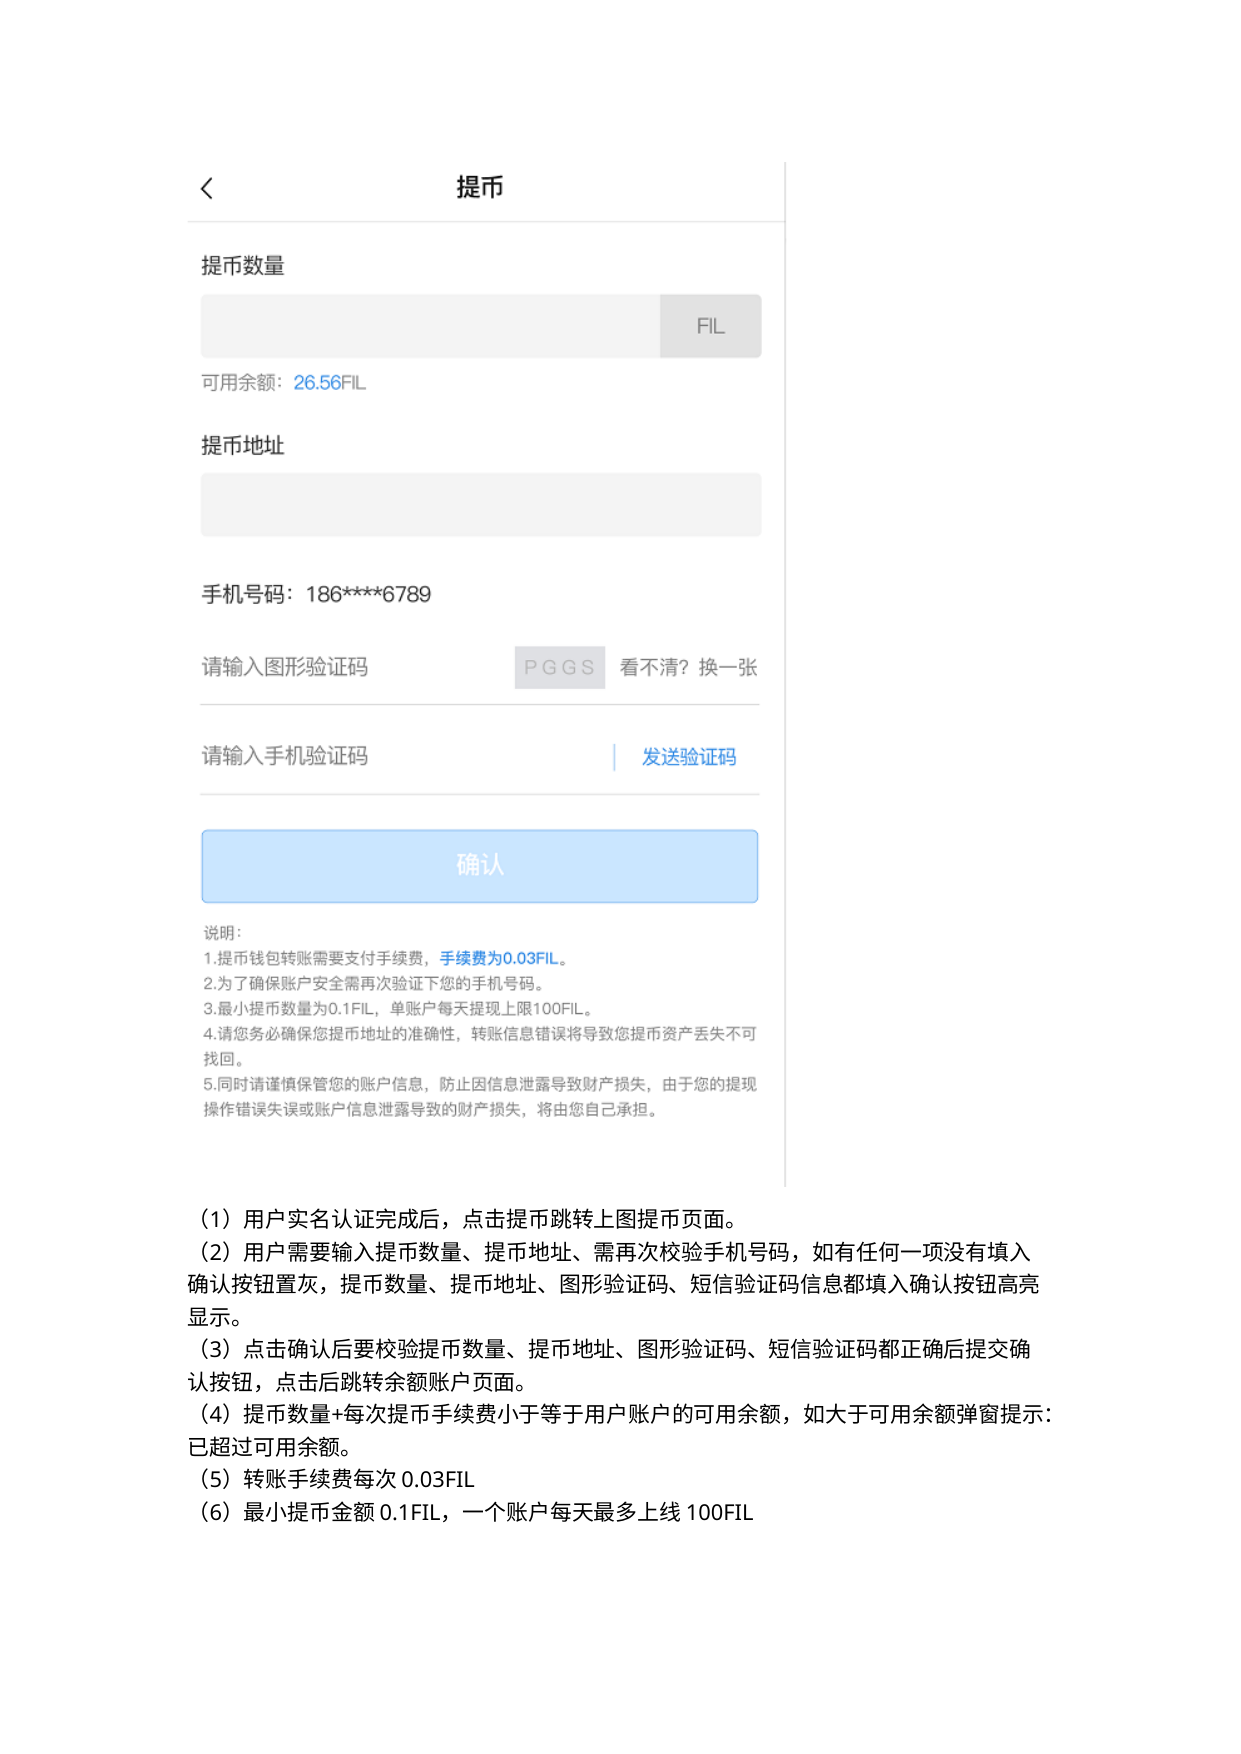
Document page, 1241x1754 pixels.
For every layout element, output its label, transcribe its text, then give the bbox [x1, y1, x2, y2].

list （4）提币数量+每次提币手续费小于等于用户账户的可用余额，如大于可用余额弹窗提示：已超过可用余额。 [187, 1397, 1053, 1462]
list （6）最小提币金额0.1FIL，一个账户每天最多上线100FIL [187, 1494, 1053, 1527]
list （1）用户实名认证完成后，点击提币跳转上图提币页面。 [187, 1202, 1053, 1234]
picture [187, 162, 787, 1187]
list （5）转账手续费每次0.03FIL [187, 1462, 1053, 1494]
list （3）点击确认后要校验提币数量、提币地址、图形验证码、短信验证码都正确后提交确认按钮，点击后跳转余额账户页面。 [187, 1332, 1053, 1397]
list （2）用户需要输入提币数量、提币地址、需再次校验手机号码，如有任何一项没有填入确认按钮置灰，提币数量、提币地址、图形验证码、短信验证码信息都填入确认按钮高亮显示。 [187, 1234, 1053, 1332]
